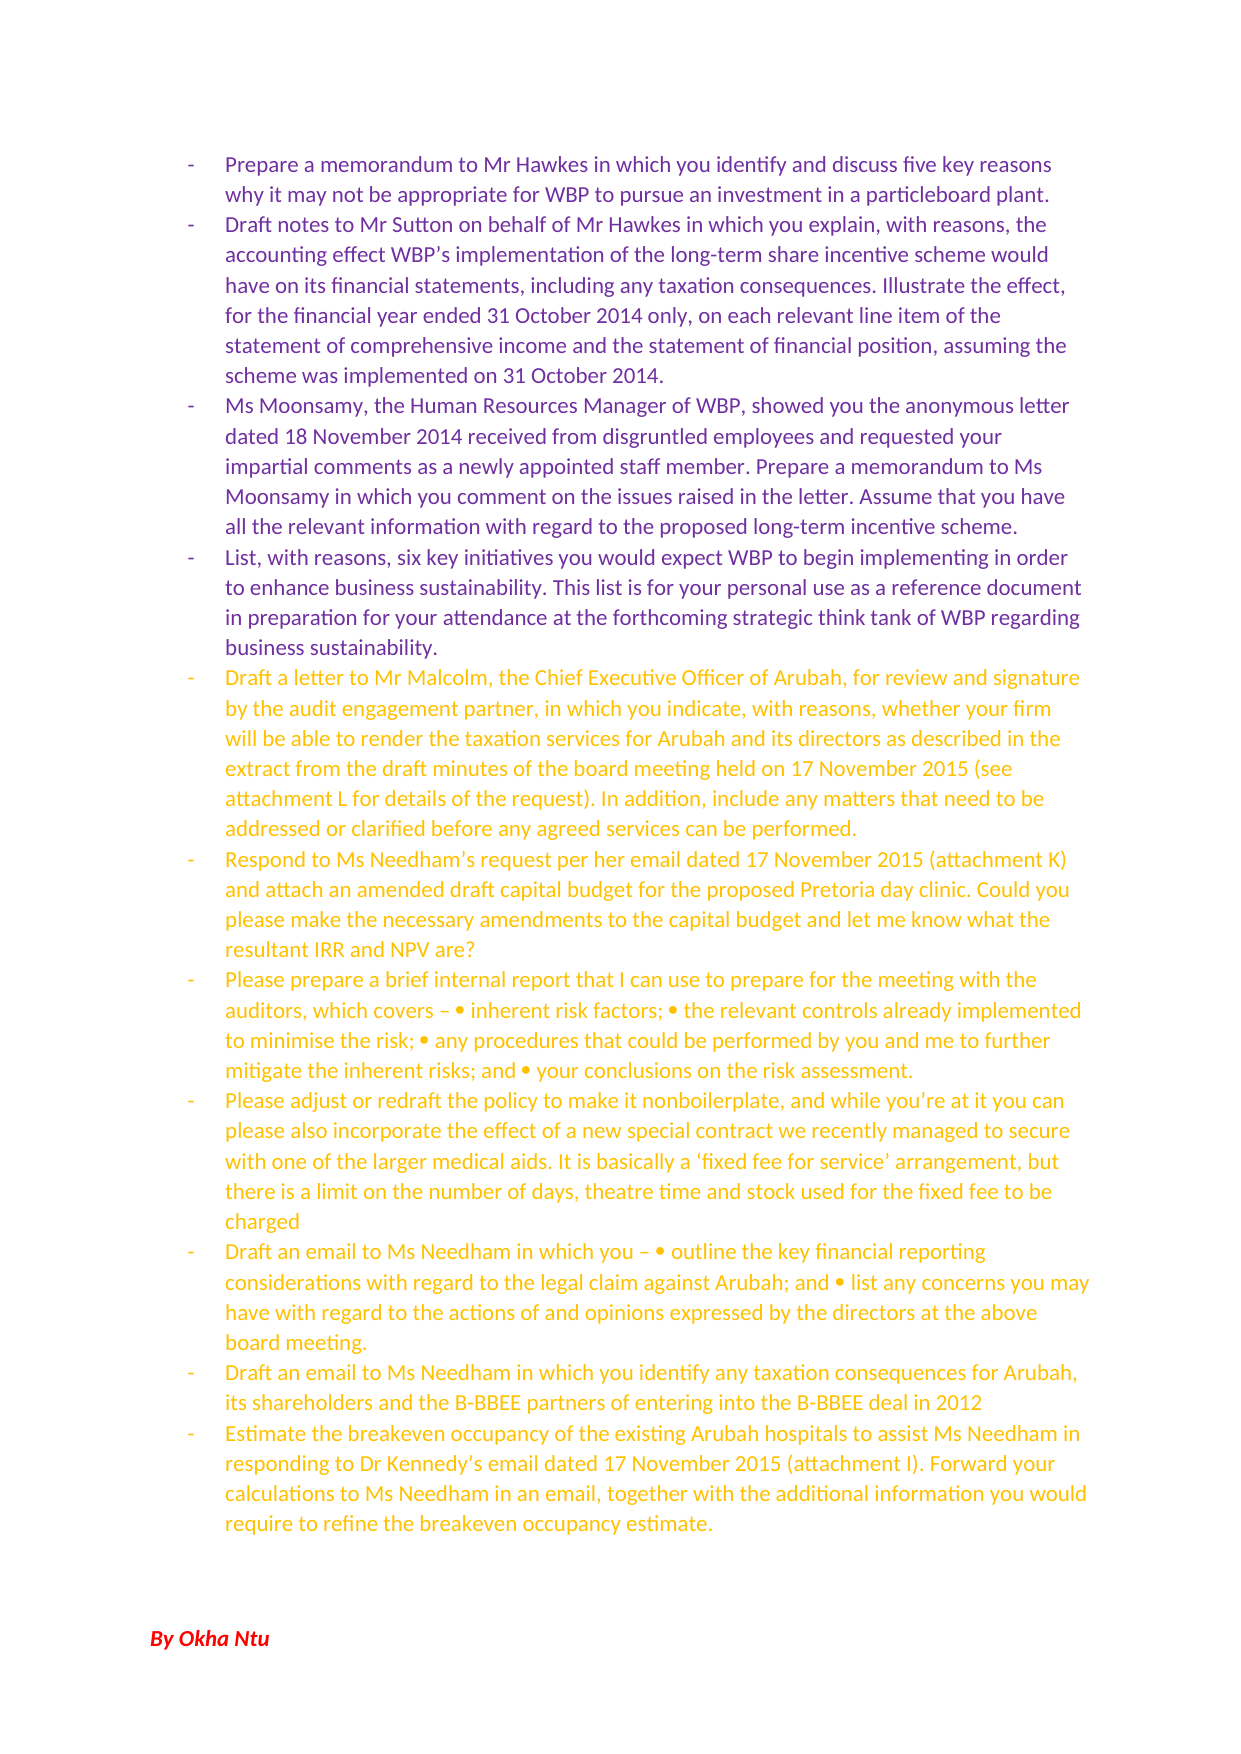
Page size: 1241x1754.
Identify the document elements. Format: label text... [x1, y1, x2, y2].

list Ms Moonsamy, the Human Resources Manager of WBP, showed you the anonymous letter dated 18 November 2014 received from disgruntled employees and requested your impartial comments as a newly appointed staff member. Prepare a memorandum to Ms Moonsamy in which you comment on the issues raised in the letter. Assume that you have all the relevant information with regard to the proposed long-term incentive scheme. [187, 392, 1090, 541]
list Please adjust or redraft the policy to make it nonboilerplate, and while you’re at it you can please also incorporate the effect of a new special contract we recently managed to secure with one of the larger medical aids. It is basically a ‘fixed fee for service’ arrangement, but there is a limit on the number of days, theatre time and stock used for the fixed fee to be charged [187, 1086, 1090, 1235]
list Respond to Ms Needham’s request per her email dated 17 November 2015 (attachment K) and attach an amended draft capital budget for the proposed Pretoria day clinic. Could you please make the necessary amendments to the capital budget and let me know what the resultant IRR and NPV are? [187, 845, 1090, 963]
list Prepare a memorandum to Mr Hawkes in which you identify and discuss five key reasons why it may not be appropriate for WBP to pursue an investment in a particleboard plant. [187, 150, 1090, 208]
list List, with reasons, six key initiatives you would expect WBP to begin implementing in order to enhance business sustainability. This list is for your personal use as a reference document in preparation for your attendance at the forthcoming strategic think tank of WBP regarding business sustainability. [187, 543, 1090, 661]
list Estimate the breakeven occupancy of the existing Arubah hospitals to assist Ms Needham in responding to Dr Kennedy’s email dated 17 November 2015 (attachment I). Forward your calculations to Ms Needham in an email, together with the additional information you would require to refine the breakeven occupancy estimate. [187, 1419, 1090, 1537]
list Draft a letter to Mr Malcolm, the Chief Executive Officer of Arubah, for review and signature by the audit engagement partner, in which you indicate, with reasons, whether your firm will be able to render the taxation services for Arubah and its directors as described in the extract from the draft minutes of the board meeting held on 17 November 2015 (see attachment L for details of the request). In addition, include any matters that need to be addressed or clarified before any agreed services can be performed. [187, 663, 1090, 843]
list Draft an email to Ms Needham in which you identify any taxation consequences for Arubah, its shareholders and the B-BBEE partners of entering into the B-BBEE deal in 2012 [187, 1358, 1090, 1417]
list Draft an email to Ms Needham in which you – outline the key financial reporting considerations with regard to the legal claim against Arubah; and list any concerns you may have with regard to the actions of and opinions expressed by the directors at the above board meeting. [187, 1237, 1090, 1356]
list Draft notes to Mr Sutton on behalf of Mr Hawkes in which you explain, with reasons, the accounting effect WBP’s implementation of the long-term share incentive scheme would have on its financial statements, including any taxation consequences. Illustrate the effect, for the financial year ended 31 October 2014 only, on each relevant line item of the statement of comprehensive income and the statement of financial position, assuming the scheme was implemented on 31 October 2014. [187, 210, 1090, 389]
list Please prepare a brief internal report that I can use to prepare for the meeting with the auditors, which covers – inherent risk factors; the relevant controls already implemented to minimise the risk; any procedures that could be performed by you and me to further mitigate the inherent risks; and your conclusions on the risk assessment. [187, 966, 1090, 1084]
